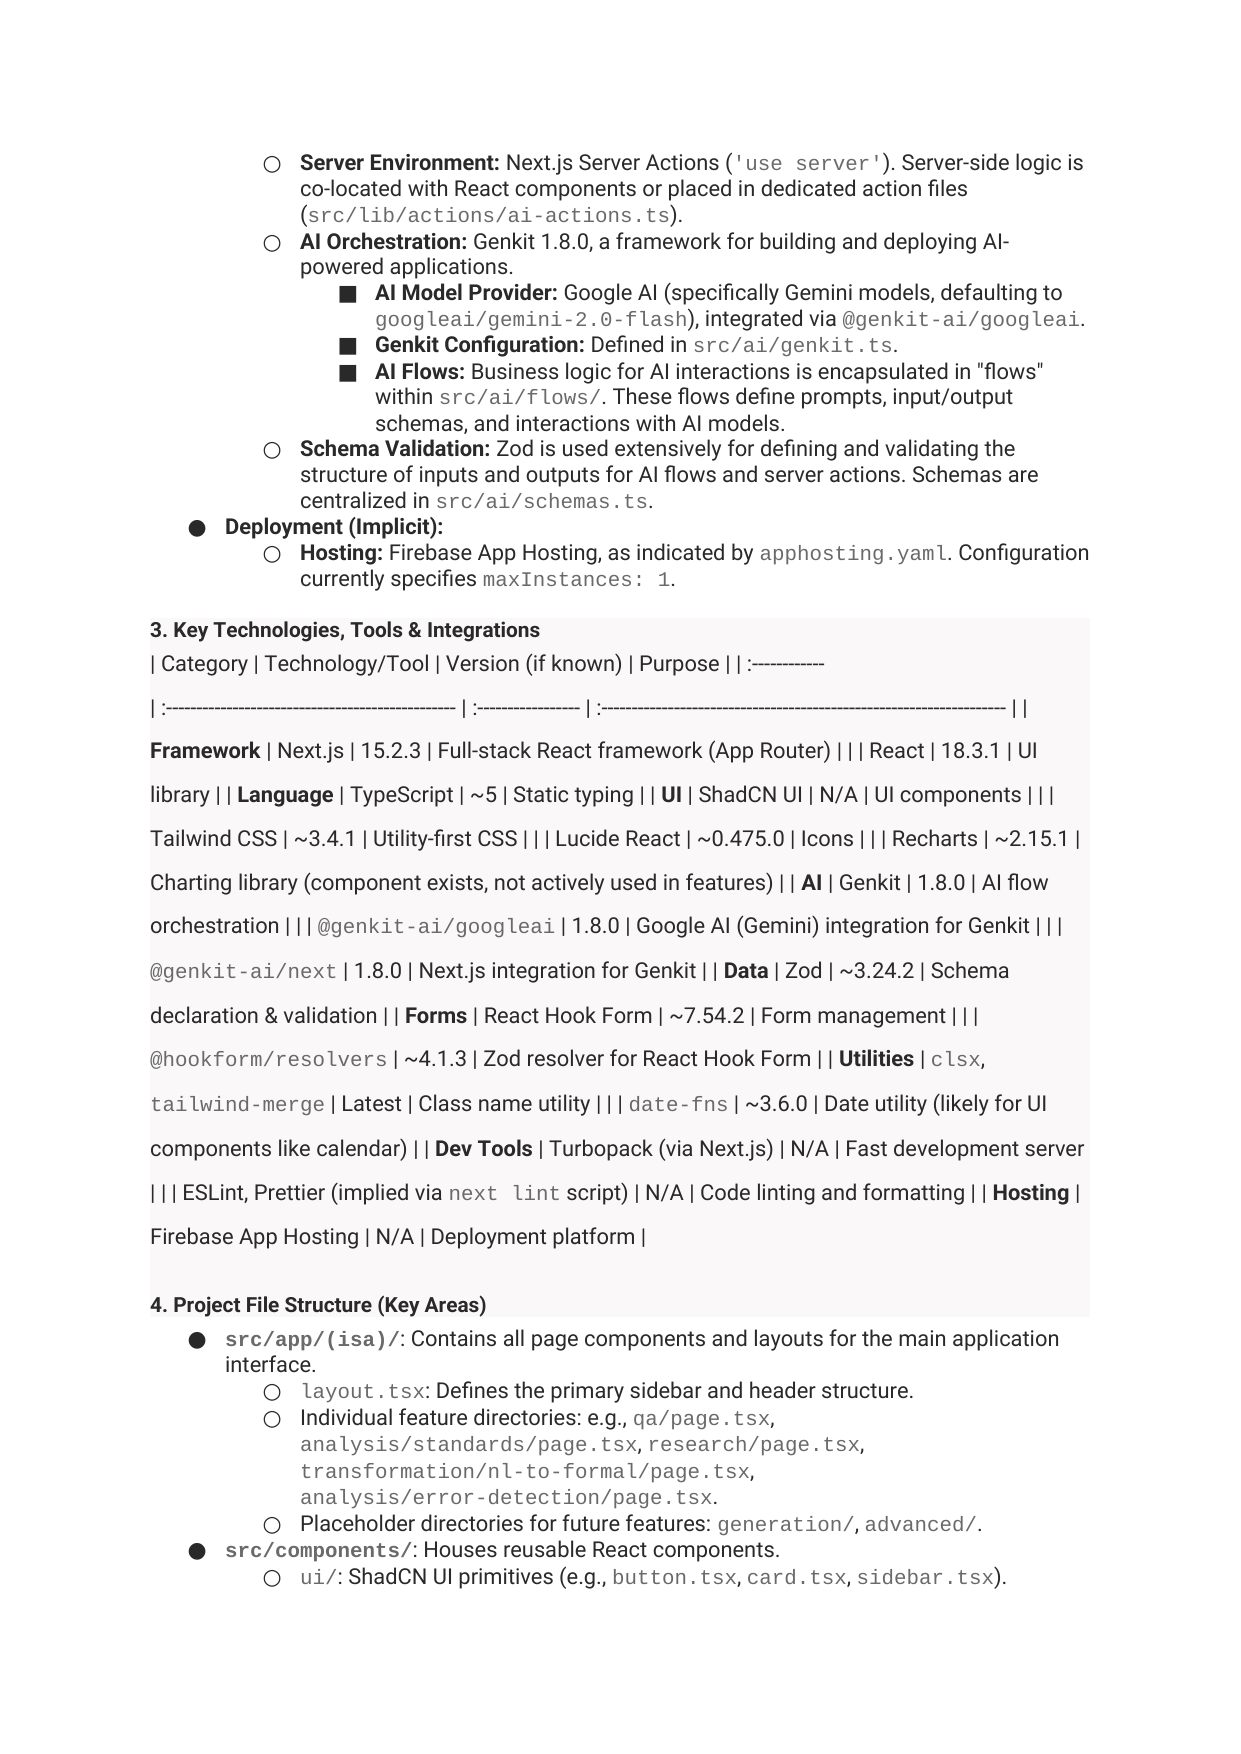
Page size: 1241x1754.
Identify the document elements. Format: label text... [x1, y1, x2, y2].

list Individual feature directories: e.g., qa/page.tsx, analysis/standards/page.tsx, research/page.tsx, transformation/nl-to-formal/page.tsx, analysis/error-detection/page.tsx. [262, 1405, 1090, 1511]
list Server Environment: Next.js Server Actions ('use server'). Server-side logic is co-located with React components or placed in dedicated action files (src/lib/actions/ai-actions.ts). [262, 150, 1090, 229]
list Schema Validation: Zod is used extensively for defining and validating the structure of inputs and outputs for AI flows and server actions. Schemas are centralized in src/ai/schemas.ts. [262, 437, 1090, 514]
list src/components/: Houses reusable React components. [187, 1537, 1090, 1564]
list Deployment (Implicit): [187, 514, 1090, 540]
list ui/: ShadCN UI primitives (e.g., button.tsx, card.tsx, sidebar.tsx). [262, 1564, 1090, 1591]
text | Category | Technology/Tool | Version (if known) | Purpose | | :------------ | :------------------------------------------------ | :----------------- | :------------------------------------------------------------------- | | Framework | Next.js | 15.2.3 | Full-stack React framework (App Router) | | | React | 18.3.1 | UI library | | Language | TypeScript | ~5 | Static typing | | UI | ShadCN UI | N/A | UI components | | | Tailwind CSS | ~3.4.1 | Utility-first CSS | | | Lucide React | ~0.475.0 | Icons | | | Recharts | ~2.15.1 | Charting library (component exists, not actively used in features) | | AI | Genkit | 1.8.0 | AI flow orchestration | | | @genkit-ai/googleai | 1.8.0 | Google AI (Gemini) integration for Genkit | | | @genkit-ai/next | 1.8.0 | Next.js integration for Genkit | | Data | Zod | ~3.24.2 | Schema declaration & validation | | Forms | React Hook Form | ~7.54.2 | Form management | | | @hookform/resolvers | ~4.1.3 | Zod resolver for React Hook Form | | Utilities | clsx, tailwind-merge | Latest | Class name utility | | | date-fns | ~3.6.0 | Date utility (likely for UI components like calendar) | | Dev Tools | Turbopack (via Next.js) | N/A | Fast development server | | | ESLint, Prettier (implied via next lint script) | N/A | Code linting and formatting | | Hosting | Firebase App Hosting | N/A | Deployment platform | [150, 651, 1090, 1250]
list src/app/(isa)/: Contains all page components and layouts for the main application interface. [187, 1326, 1090, 1378]
list Hosting: Firebase App Hosting, as indicated by apphosting.yaml. Configuration currently specifies maxInstances: 1. [262, 540, 1090, 593]
list layout.tsx: Defines the primary sidebar and header structure. [262, 1378, 1090, 1405]
subtitle 3. Key Technologies, Tools & Integrations [150, 618, 1090, 642]
list Genkit Configuration: Defined in src/ai/genkit.ts. [337, 332, 1090, 359]
list Placeholder directories for future features: generation/, advanced/. [262, 1511, 1090, 1537]
list AI Model Provider: Google AI (specifically Gemini models, defaulting to googleai/gemini-2.0-flash), integrated via @genkit-ai/googleai. [337, 280, 1090, 332]
list AI Flows: Business logic for AI interactions is encapsulated in "flows" within src/ai/flows/. These flows define prompts, input/output schemas, and interactions with AI models. [337, 359, 1090, 437]
list AI Orchestration: Genkit 1.8.0, a framework for building and deploying AI-powered applications. [262, 229, 1090, 280]
subtitle 4. Project File Structure (Key Areas) [150, 1293, 1090, 1317]
